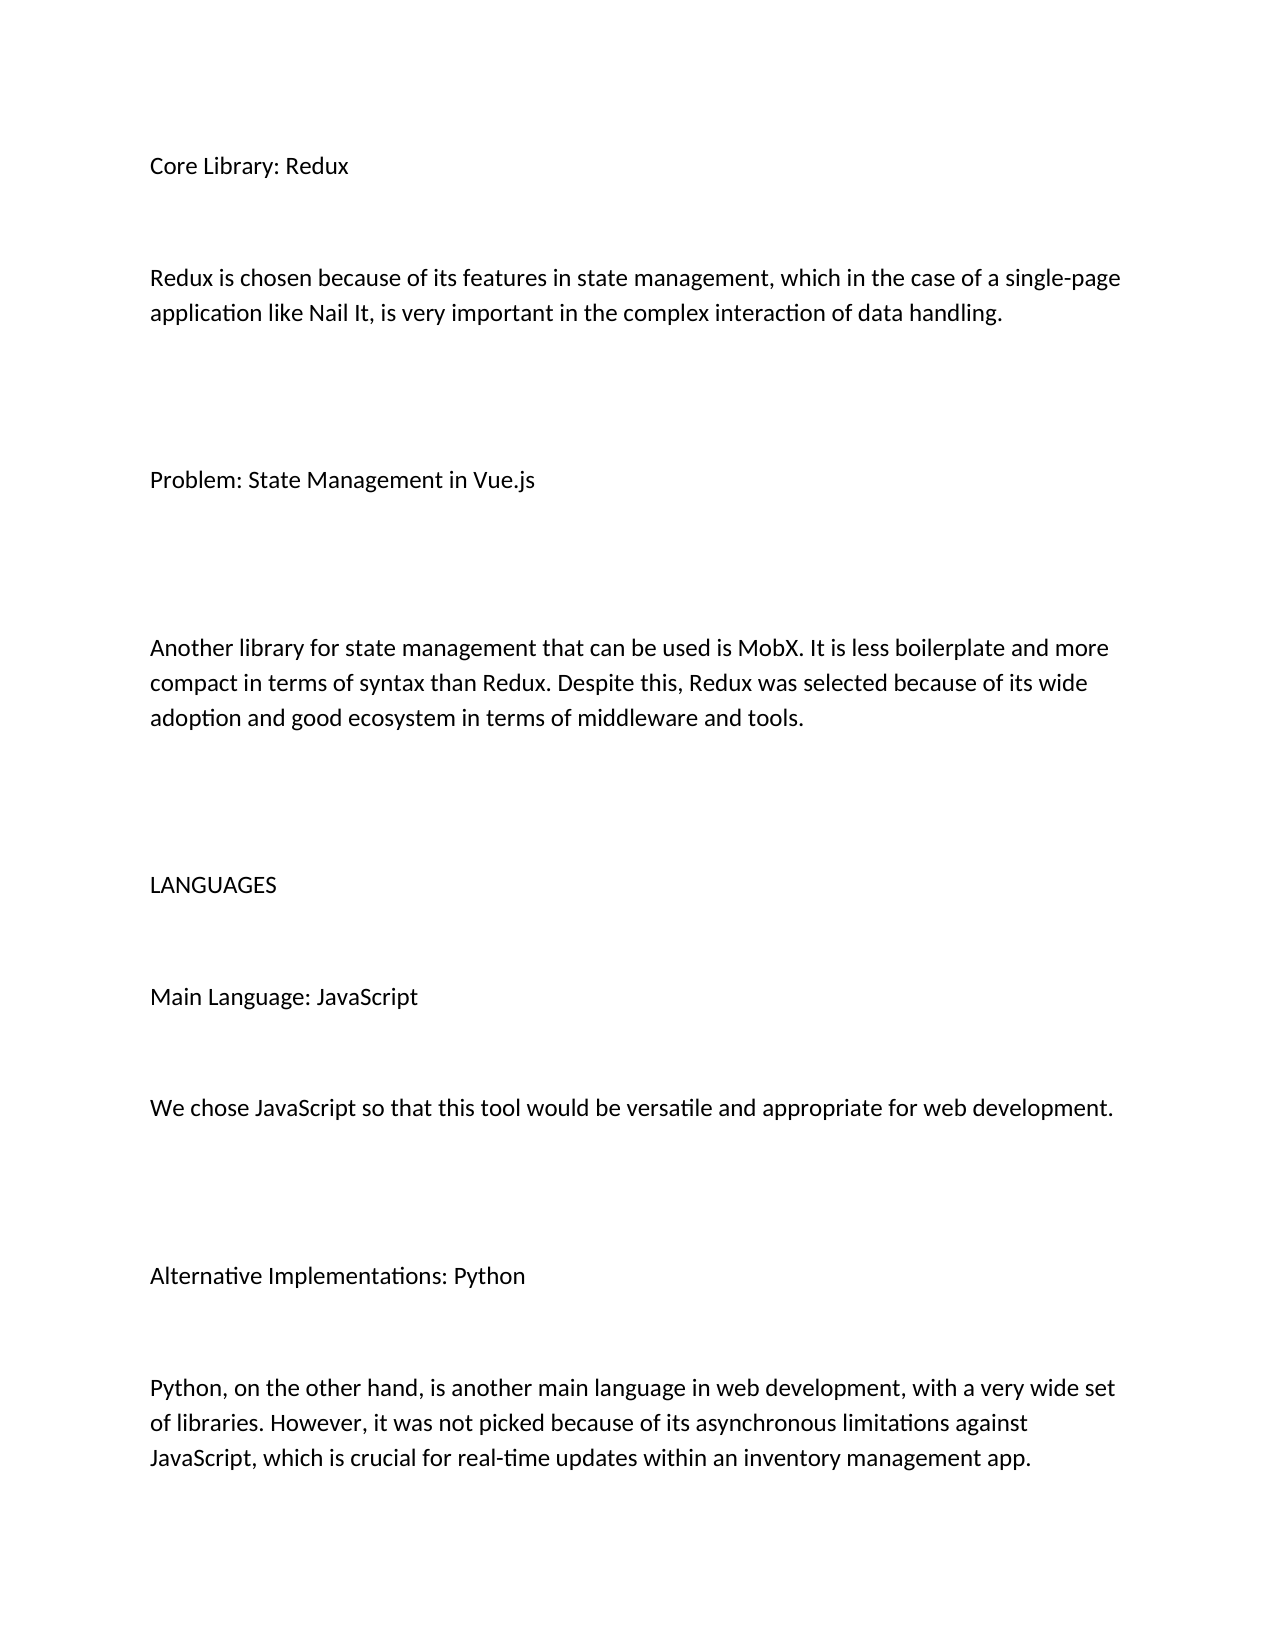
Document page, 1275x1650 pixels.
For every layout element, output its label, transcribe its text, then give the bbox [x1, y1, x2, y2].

text Alternative Implementations: Python [150, 1260, 1125, 1291]
text Problem: State Management in Vue.js [150, 464, 1125, 495]
text Main Language: JavaScript [150, 981, 1125, 1011]
text Another library for state management that can be used is MobX. It is less boilerplate and more compact in terms of syntax than Redux. Despite this, Redux was selected because of its wide adoption and good ecosystem in terms of middleware and tools. [150, 632, 1125, 732]
text Redux is chosen because of its features in state management, which in the case of a single-page application like Nail It, is very important in the complex interaction of data handling. [150, 262, 1125, 327]
text We chose JavaScript so that this tool would be versatile and appropriate for web development. [150, 1092, 1125, 1123]
text Core Library: Redux [150, 150, 1125, 181]
text Python, on the other hand, is another main language in web development, with a very wide set of libraries. However, it was not picked because of its asynchronous limitations against JavaScript, which is crucial for real-time updates within an inventory management app. [150, 1372, 1125, 1472]
text LANGUAGES [150, 869, 1125, 900]
